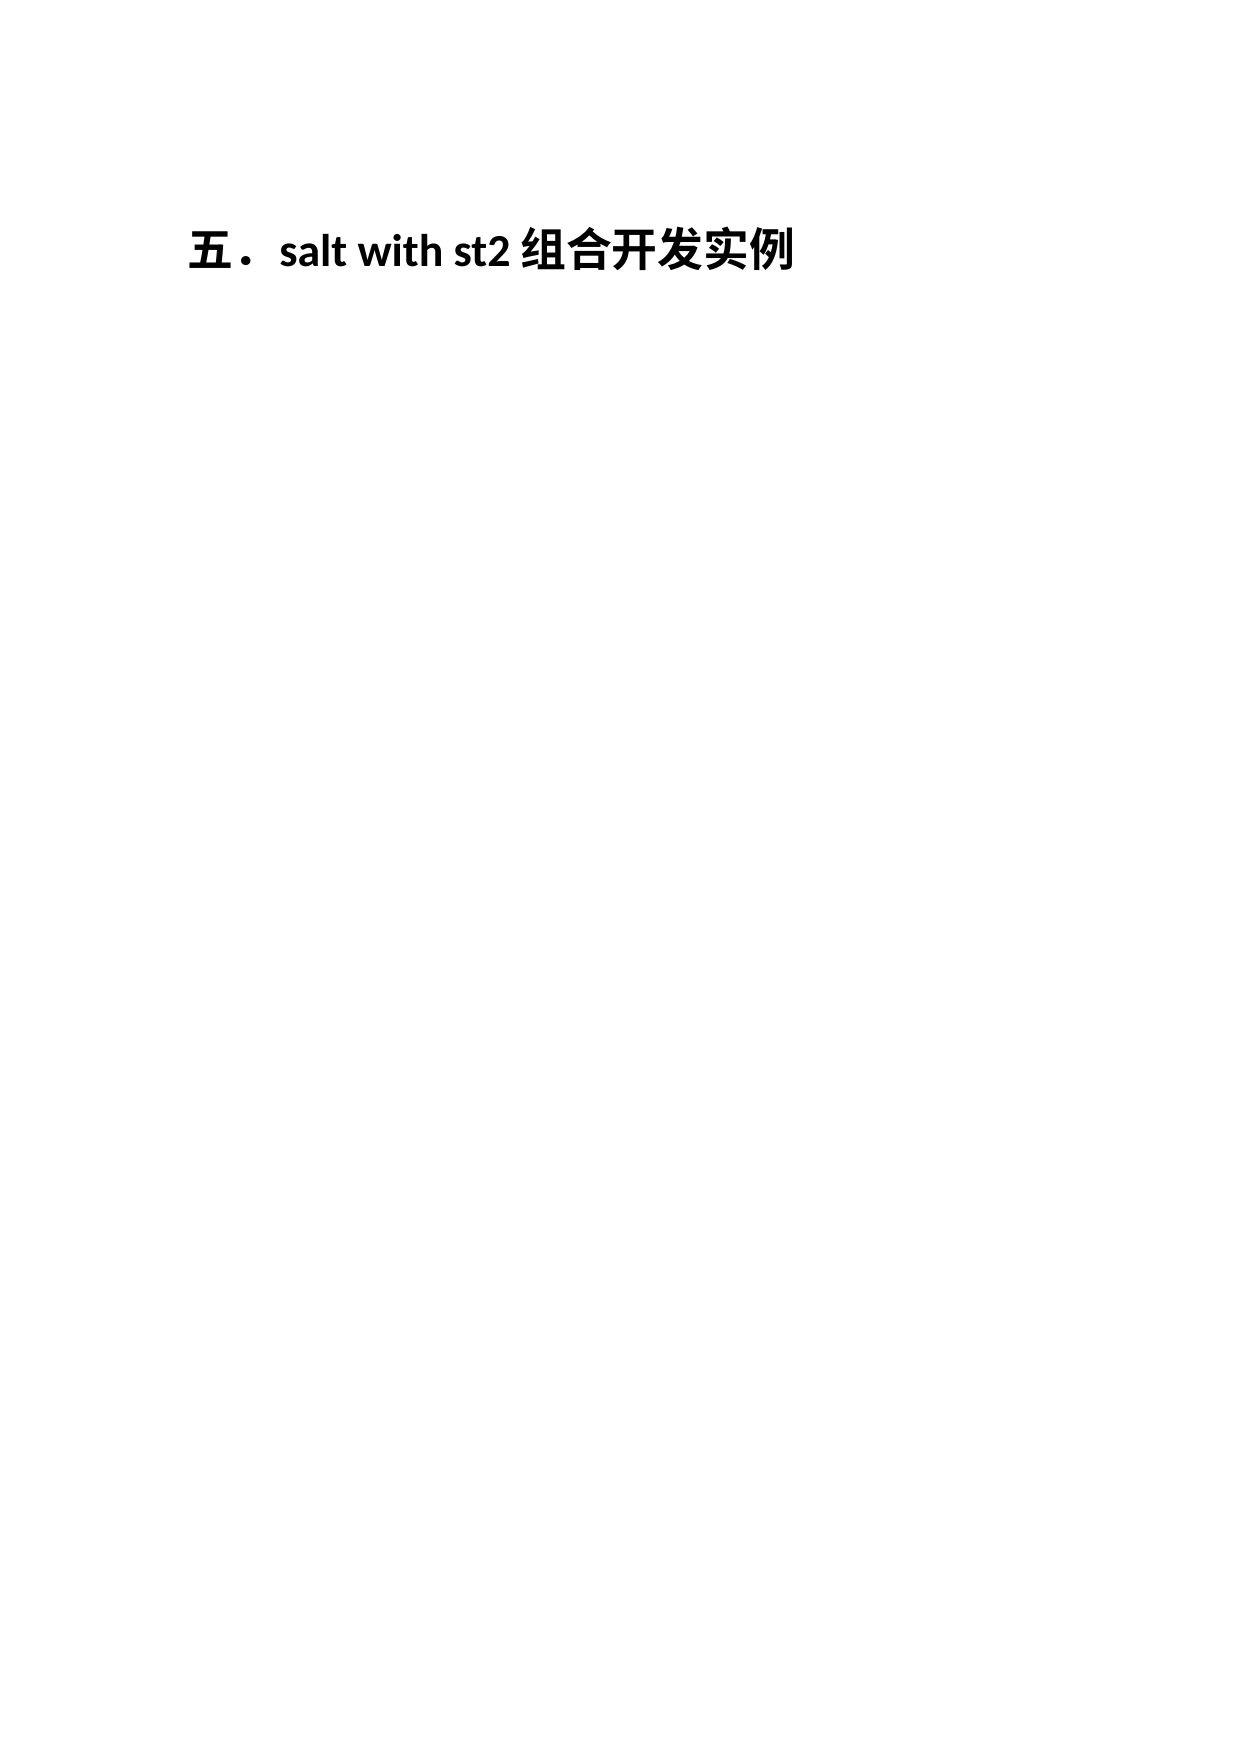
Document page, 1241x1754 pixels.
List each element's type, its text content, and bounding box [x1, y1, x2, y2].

subtitle 五．salt with st2组合开发实例 [187, 197, 1053, 295]
